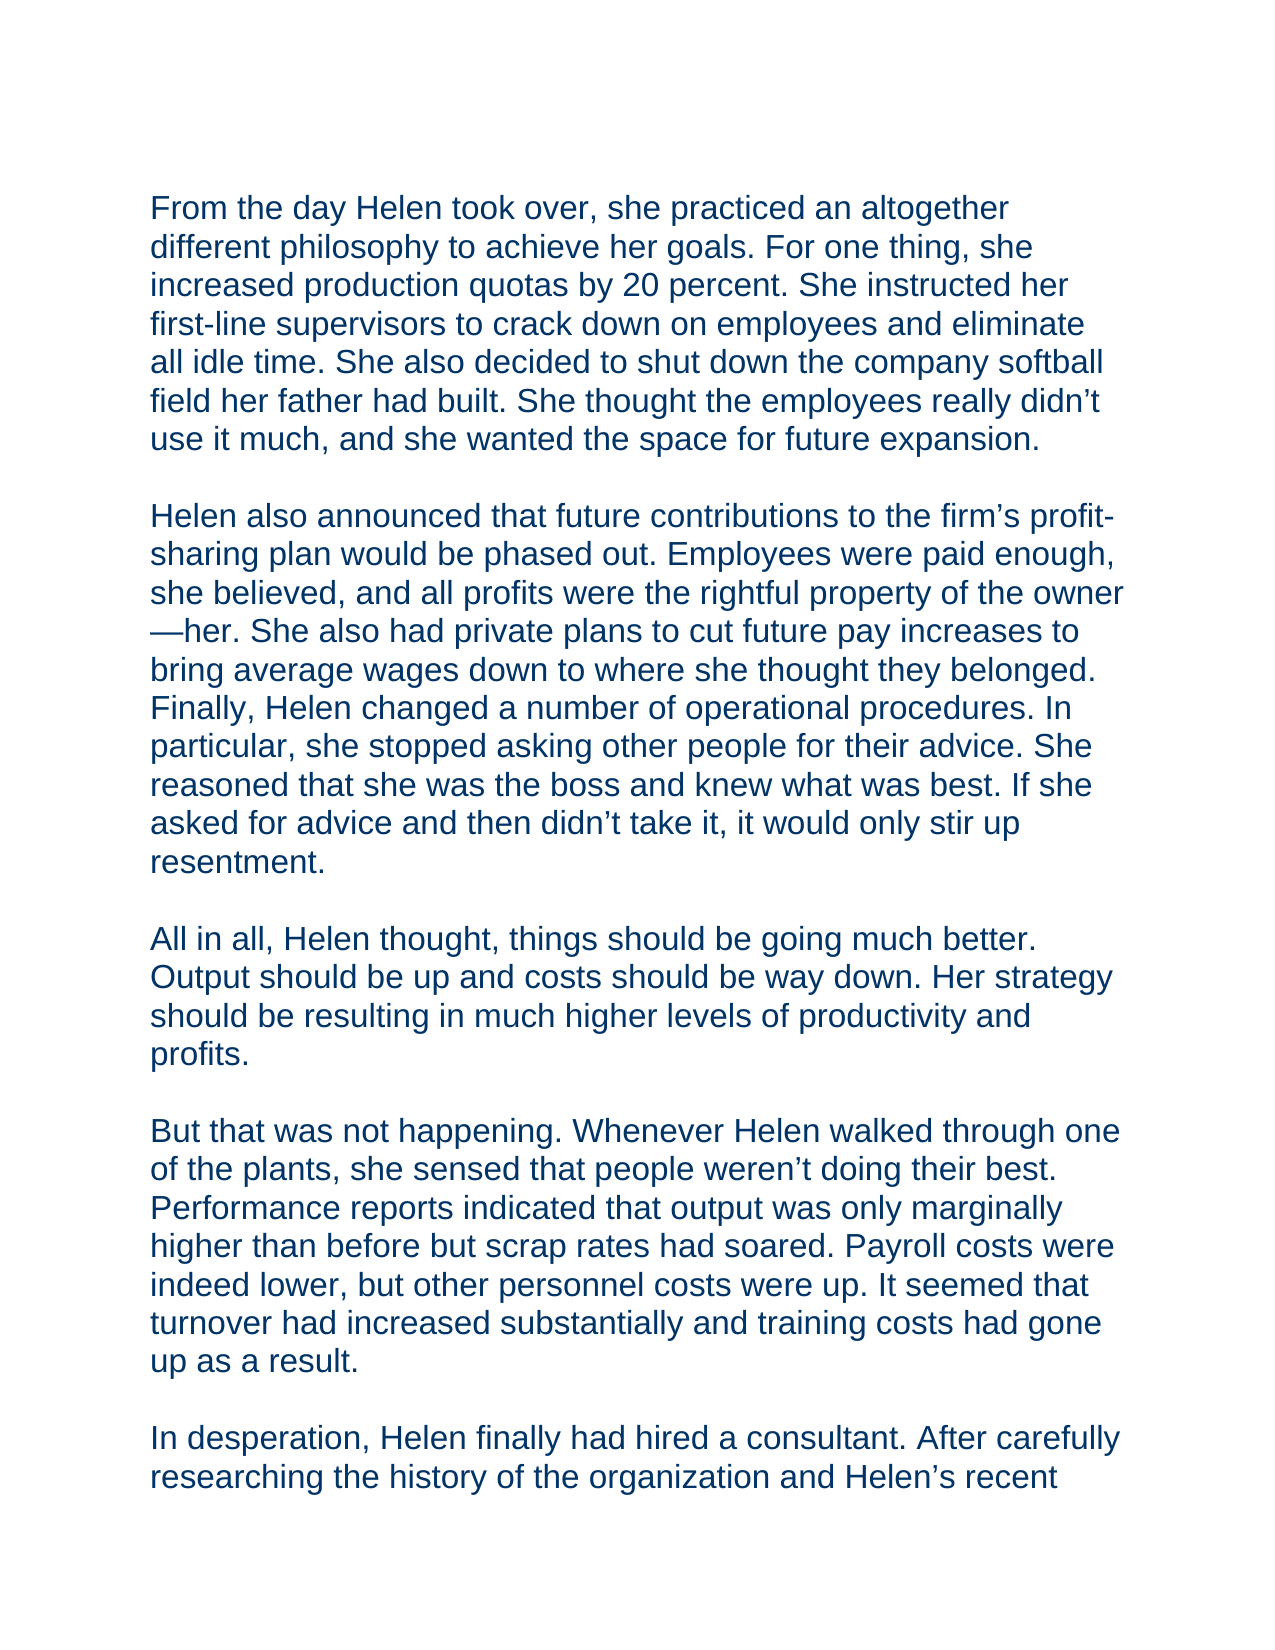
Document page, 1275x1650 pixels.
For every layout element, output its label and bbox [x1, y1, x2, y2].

text [150, 150, 1125, 1495]
